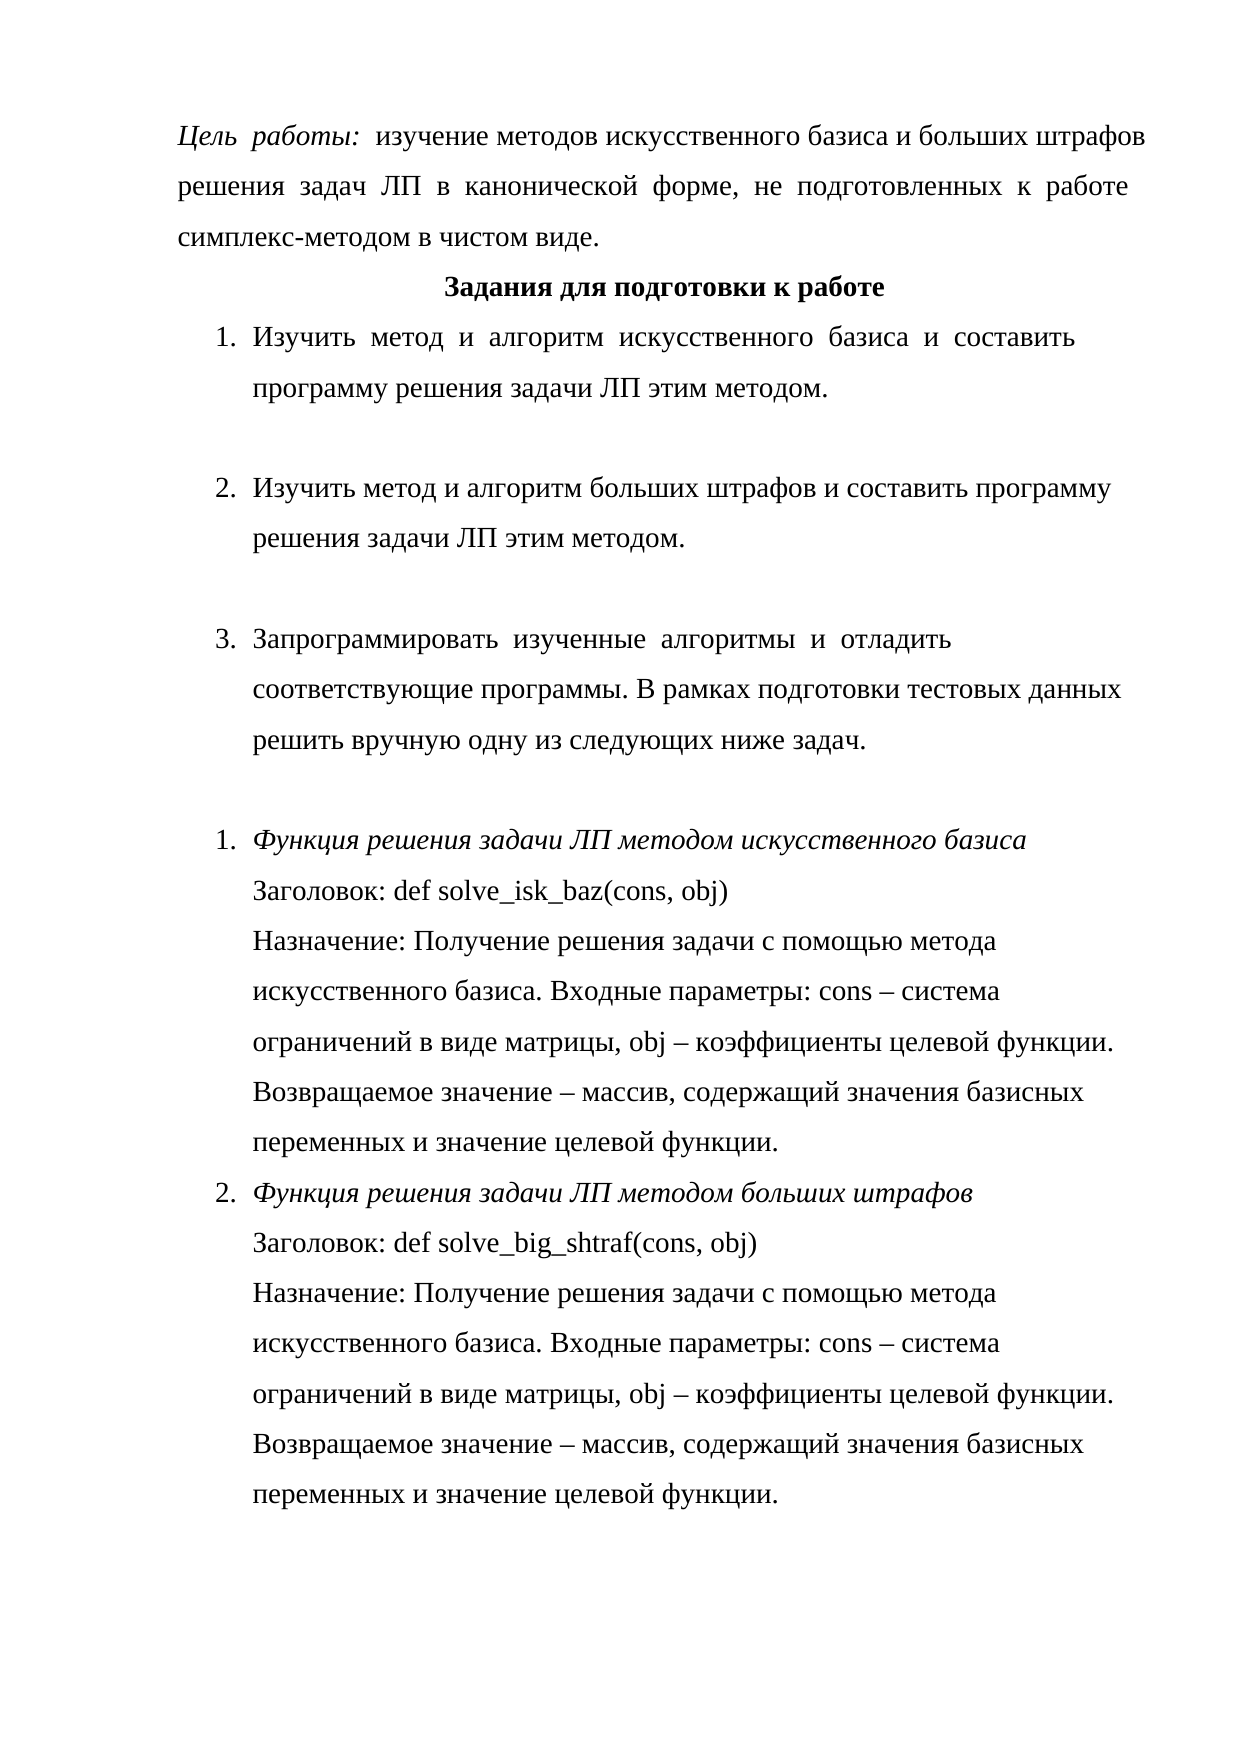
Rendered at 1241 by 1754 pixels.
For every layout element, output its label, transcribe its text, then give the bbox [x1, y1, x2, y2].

text решения задач ЛП в канонической форме, не подготовленных к работе [177, 168, 1152, 202]
list Функция решения задачи ЛП методом больших штрафов Заголовок: def solve_big_shtraf(cons, obj) Назначение: Получение решения задачи с помощью метода искусственного базиса. Входные параметры: cons – система ограничений в виде матрицы, obj – коэффициенты целевой функции. Возвращаемое значение – массив, содержащий значения базисных переменных и значение целевой функции. [215, 1175, 1152, 1560]
list Изучить метод и алгоритм искусственного базиса и составить программу решения задачи ЛП этим методом. [215, 319, 1152, 453]
list Функция решения задачи ЛП методом искусственного базиса Заголовок: def solve_isk_baz(cons, obj) Назначение: Получение решения задачи с помощью метода искусственного базиса. Входные параметры: cons – система ограничений в виде матрицы, obj – коэффициенты целевой функции. Возвращаемое значение – массив, содержащий значения базисных переменных и значение целевой функции. [215, 822, 1152, 1158]
list Запрограммировать изученные алгоритмы и отладить соответствующие программы. В рамках подготовки тестовых данных решить вручную одну из следующих ниже задач. [215, 621, 1152, 755]
text Цель работы: изучение методов искусственного базиса и больших штрафов [177, 118, 1152, 152]
text Задания для подготовки к работе [177, 269, 1152, 303]
list Изучить метод и алгоритм больших штрафов и составить программу решения задачи ЛП этим методом. [215, 470, 1152, 554]
text симплекс-методом в чистом виде. [177, 219, 1152, 252]
